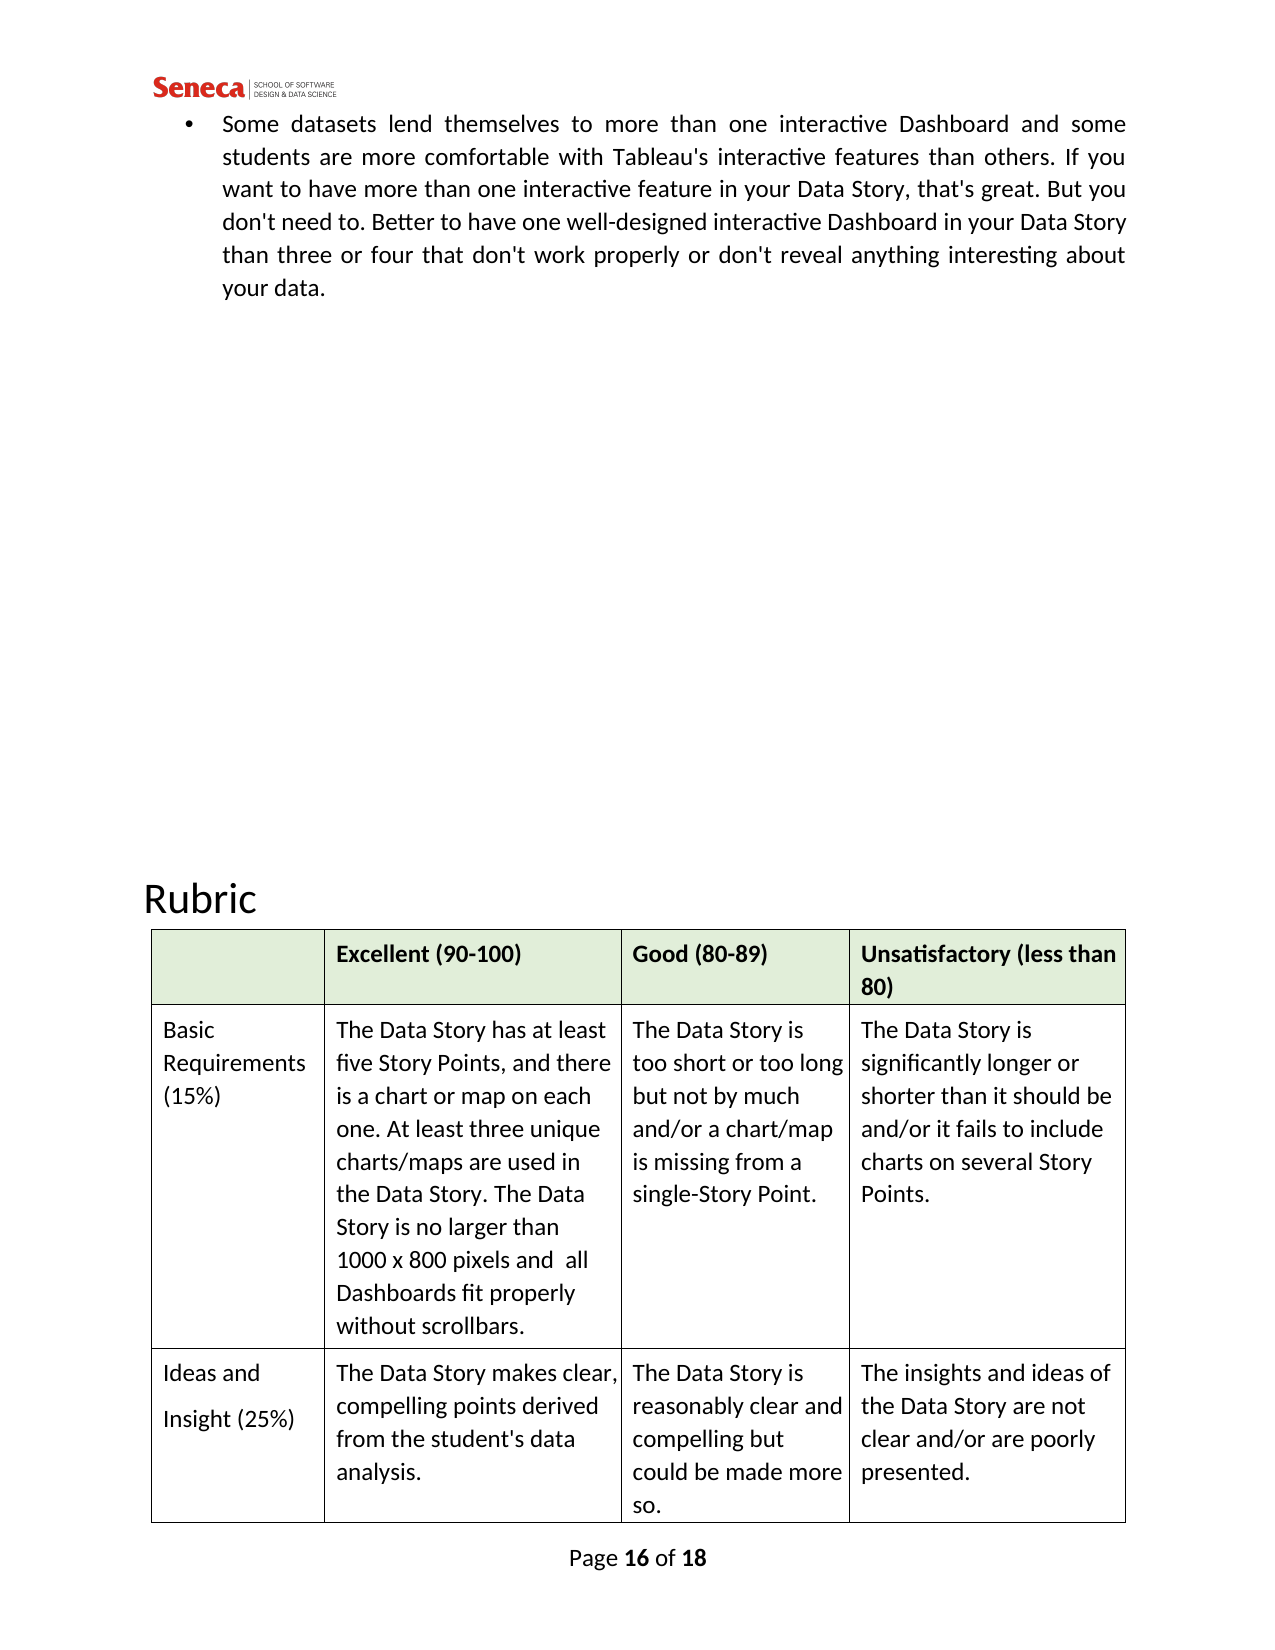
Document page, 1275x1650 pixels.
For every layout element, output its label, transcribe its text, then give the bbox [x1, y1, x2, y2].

list Some datasets lend themselves to more than one interactive Dashboard and some students are more comfortable with Tableau's interactive features than others. If you want to have more than one interactive feature in your Data Story, that's great. But you don't need to. Better to have one well-designed interactive Dashboard in your Data Story than three or four that don't work properly or don't reveal anything interesting about your data. [184, 108, 1128, 303]
table_cell The Data Story has at least five Story Points, and there is a chart or map on each one. At least three unique charts/maps are used in the Data Story. The Data Story is no larger than 1000 x 800 pixels and all Dashboards fit properly without scrollbars. [325, 1005, 621, 1348]
table_header [152, 930, 324, 1004]
table_header Good (80-89) [622, 930, 849, 1004]
table_cell The Data Story makes clear, compelling points derived from the student's data analysis. [325, 1349, 621, 1522]
picture [150, 73, 339, 103]
table_cell Ideas and Insight (25%) [152, 1349, 324, 1522]
table_cell The insights and ideas of the Data Story are not clear and/or are poorly presented. [850, 1349, 1125, 1522]
table_header Excellent (90-100) [325, 930, 621, 1004]
table_header Unsatisfactory (less than 80) [850, 930, 1125, 1004]
table_cell Basic Requirements (15%) [152, 1005, 324, 1348]
table_cell The Data Story is too short or too long but not by much and/or a chart/map is missing from a single-Story Point. [622, 1005, 849, 1348]
table_cell The Data Story is reasonably clear and compelling but could be made more so. [622, 1349, 849, 1522]
subtitle Rubric [143, 871, 1137, 925]
table_cell The Data Story is significantly longer or shorter than it should be and/or it fails to include charts on several Story Points. [850, 1005, 1125, 1348]
